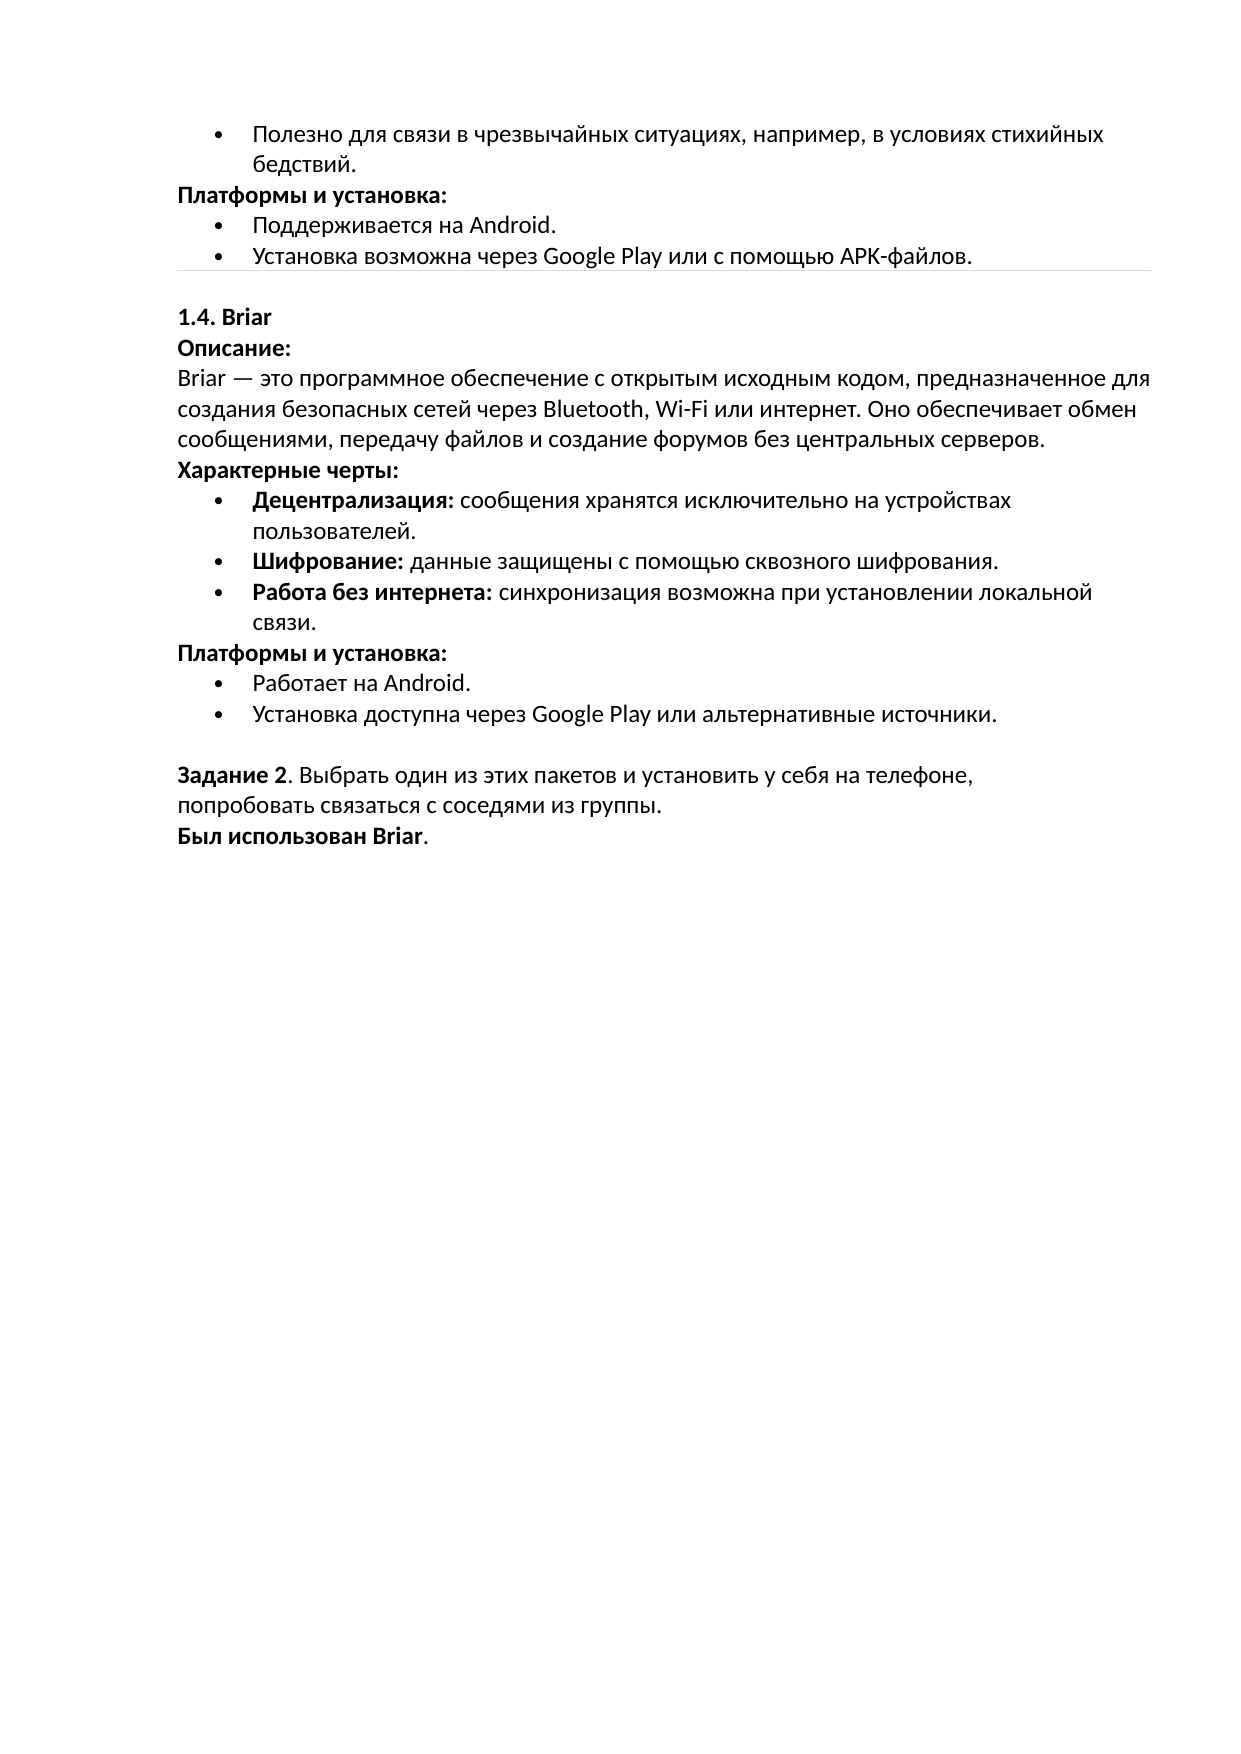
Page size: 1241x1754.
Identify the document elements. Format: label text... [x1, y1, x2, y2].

text Задание 2. Выбрать один из этих пакетов и установить у себя на телефоне, [177, 759, 1152, 789]
list Децентрализация: сообщения хранятся исключительно на устройствах пользователей. [215, 484, 1152, 545]
list Полезно для связи в чрезвычайных ситуациях, например, в условиях стихийных бедствий. [215, 118, 1152, 179]
text Описание: Briar — это программное обеспечение с открытым исходным кодом, предназначенное для создания безопасных сетей через Bluetooth, Wi-Fi или интернет. Оно обеспечивает обмен сообщениями, передачу файлов и создание форумов без центральных серверов. [177, 332, 1152, 454]
text Характерные черты: [177, 454, 1152, 484]
list Шифрование: данные защищены с помощью сквозного шифрования. [215, 545, 1152, 576]
text Платформы и установка: [177, 179, 1152, 210]
text Платформы и установка: [177, 637, 1152, 667]
list Установка доступна через Google Play или альтернативные источники. [215, 698, 1152, 728]
text попробовать связаться с соседями из группы. [177, 789, 1152, 820]
list Установка возможна через Google Play или с помощью APK-файлов. [215, 240, 1152, 270]
list Работа без интернета: синхронизация возможна при установлении локальной связи. [215, 576, 1152, 637]
list Поддерживается на Android. [215, 210, 1152, 240]
list Работает на Android. [215, 667, 1152, 698]
text Был использован Briar. [177, 820, 1152, 851]
text 1.4. Briar [177, 301, 1152, 332]
